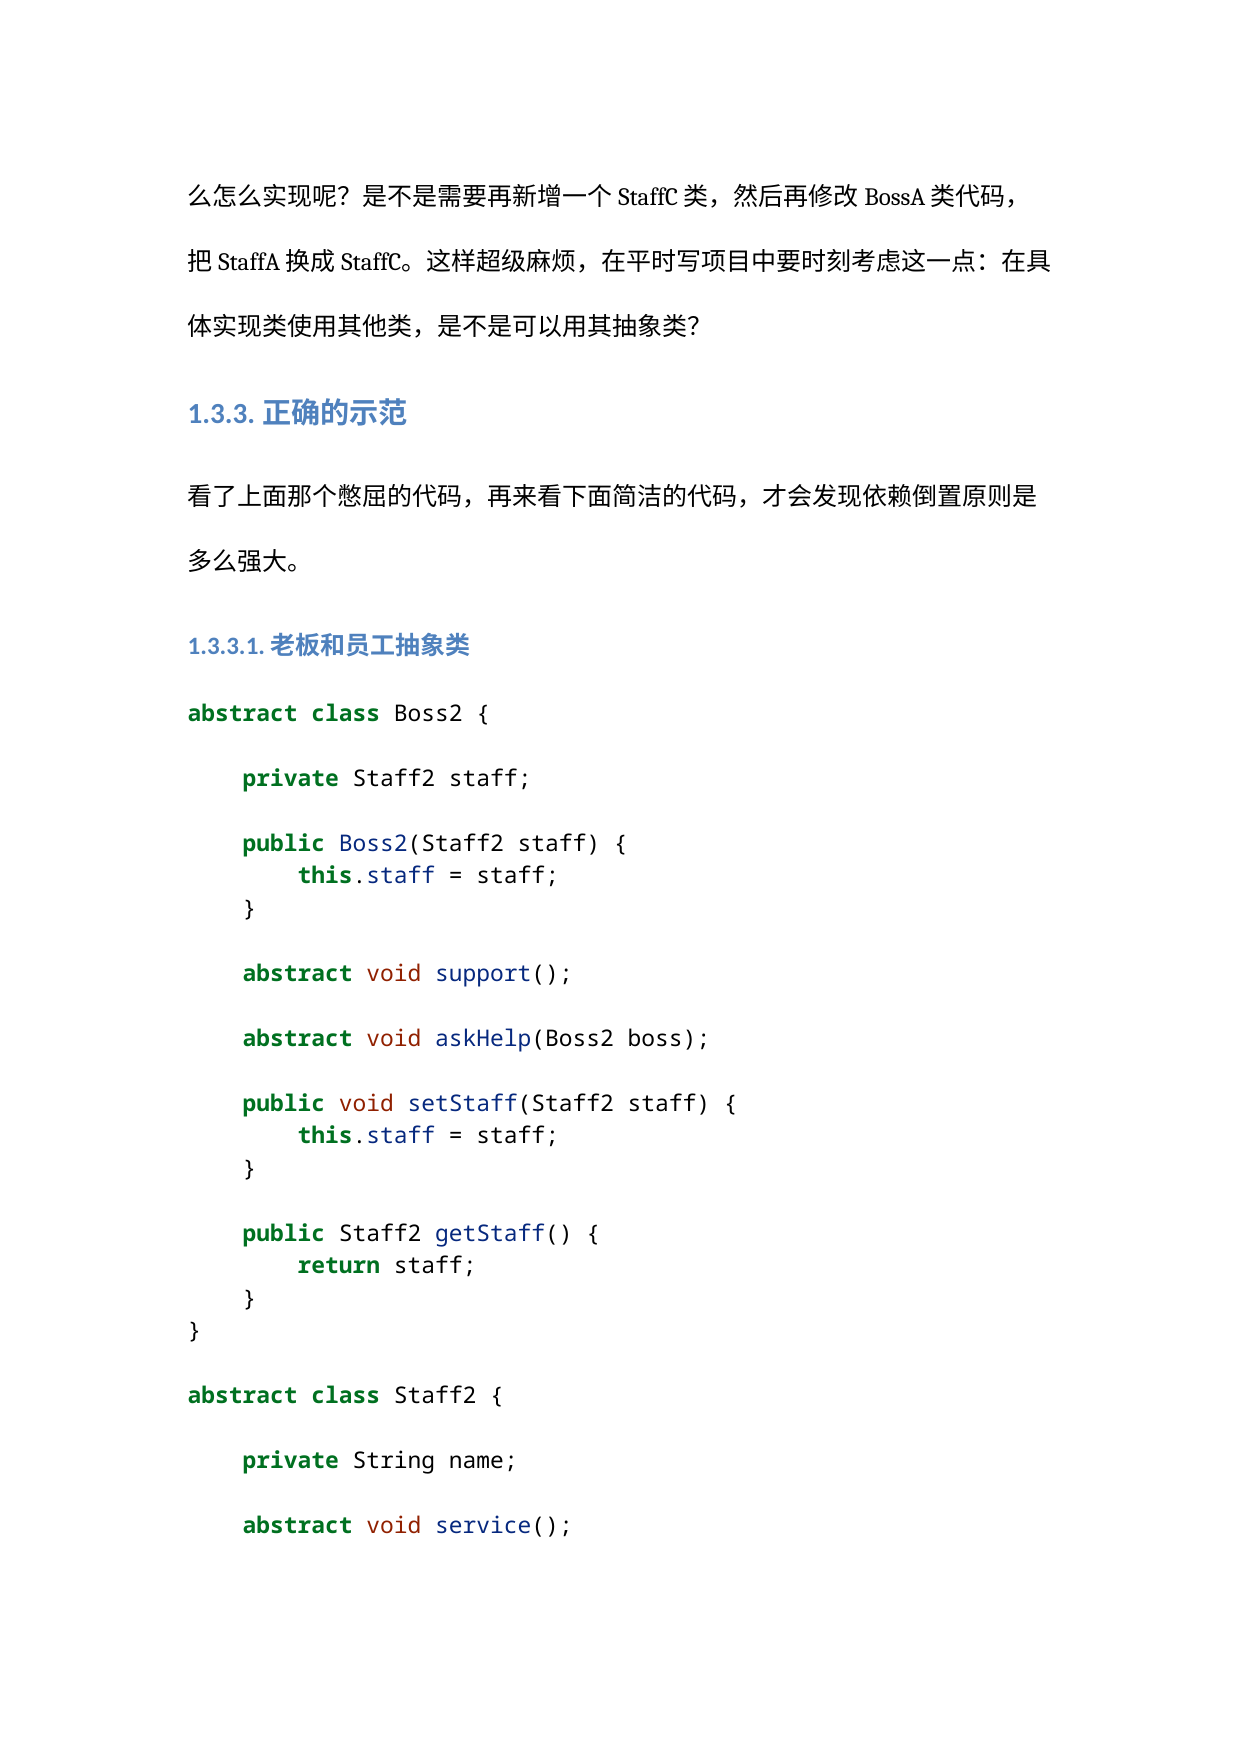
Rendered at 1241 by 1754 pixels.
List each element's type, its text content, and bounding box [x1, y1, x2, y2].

text 看了上面那个憋屈的代码，再来看下面简洁的代码，才会发现依赖倒置原则是多么强大。 [187, 462, 1053, 592]
subtitle 1.3.3.1. 老板和员工抽象类 [187, 612, 1053, 677]
subtitle 1.3.3. 正确的示范 [187, 378, 1053, 443]
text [187, 162, 1053, 357]
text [187, 696, 1053, 1541]
